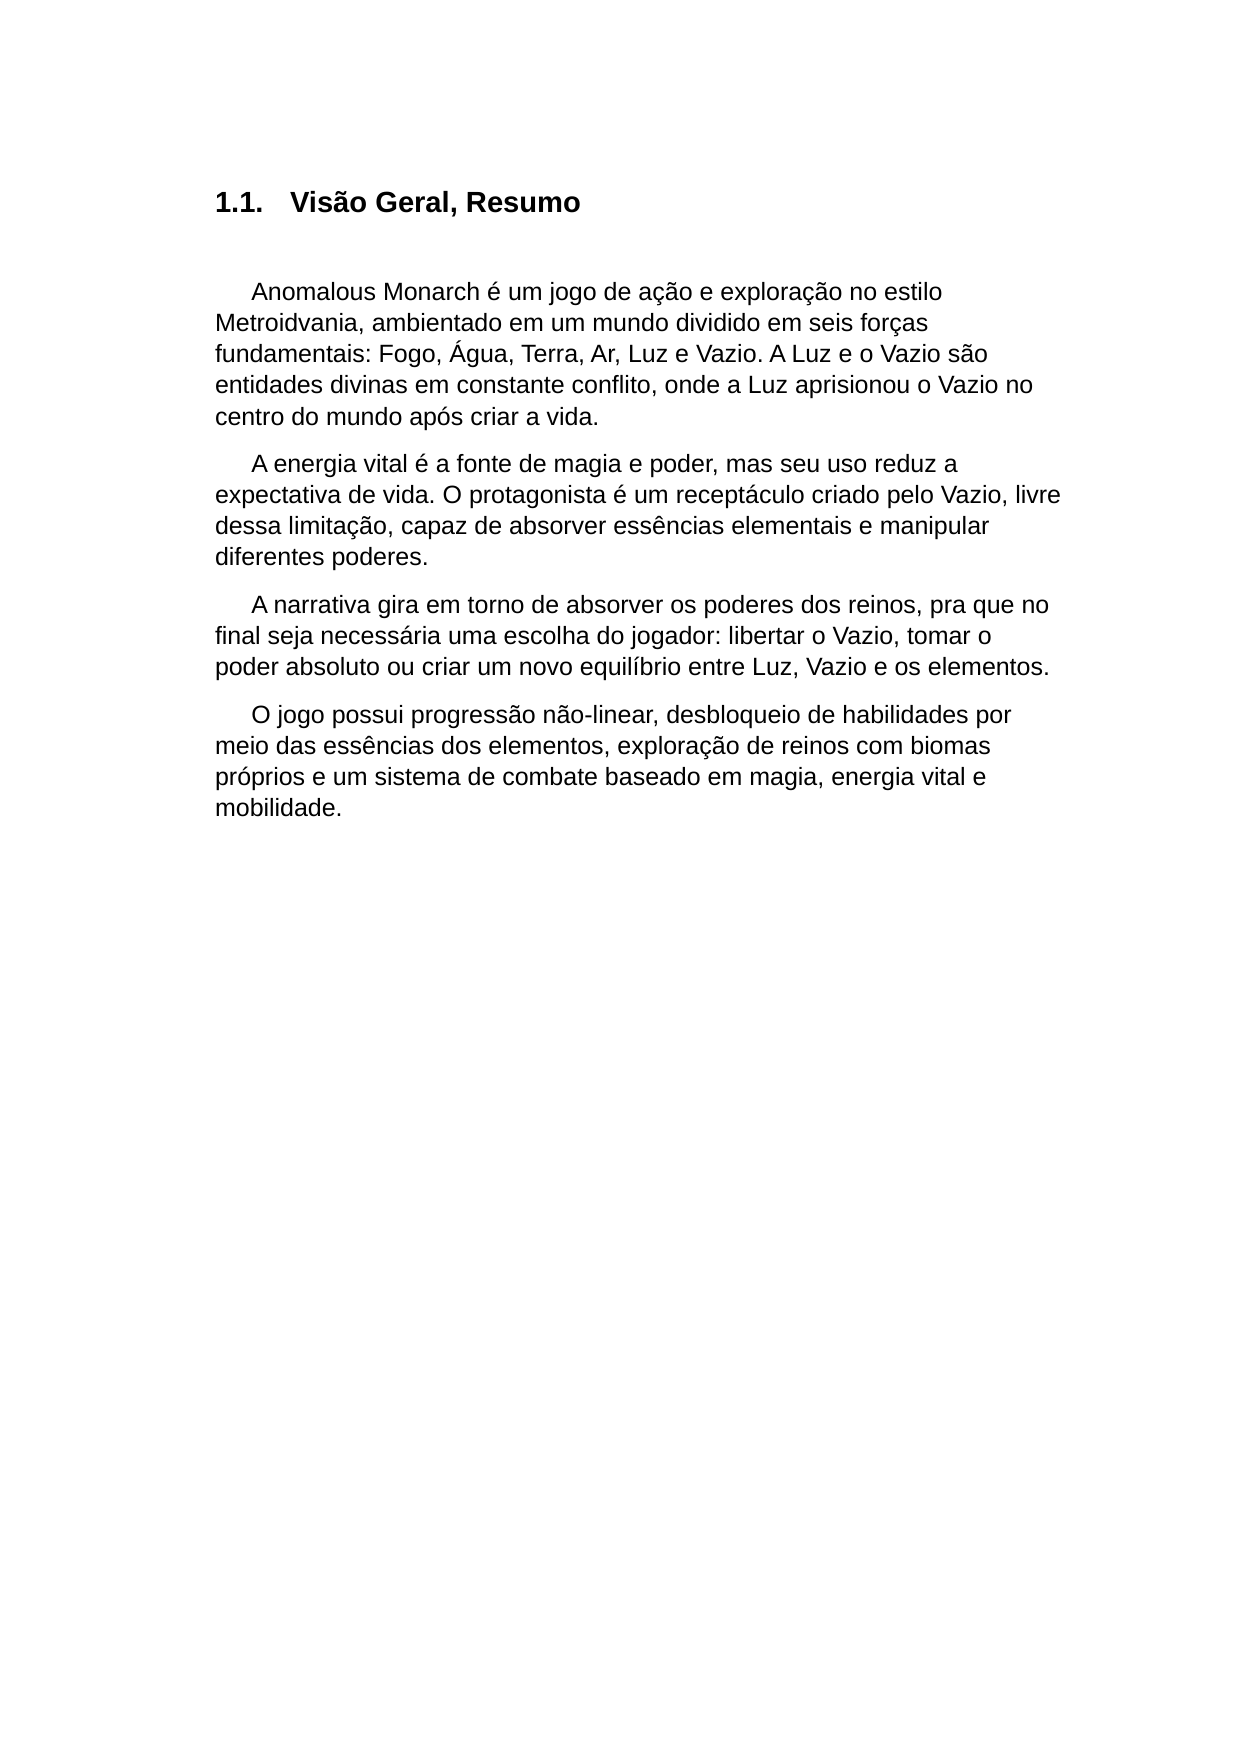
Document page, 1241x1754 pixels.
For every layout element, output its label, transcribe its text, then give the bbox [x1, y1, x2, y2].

text A energia vital é a fonte de magia e poder, mas seu uso reduz a expectativa de vida. O protagonista é um receptáculo criado pelo Vazio, livre dessa limitação, capaz de absorver essências elementais e manipular diferentes poderes. [215, 449, 1063, 571]
text O jogo possui progressão não-linear, desbloqueio de habilidades por meio das essências dos elementos, exploração de reinos com biomas próprios e um sistema de combate baseado em magia, energia vital e mobilidade. [215, 700, 1063, 822]
text A narrativa gira em torno de absorver os poderes dos reinos, pra que no final seja necessária uma escolha do jogador: libertar o Vazio, tomar o poder absoluto ou criar um novo equilíbrio entre Luz, Vazio e os elementos. [215, 590, 1063, 681]
text Anomalous Monarch é um jogo de ação e exploração no estilo Metroidvania, ambientado em um mundo dividido em seis forças fundamentais: Fogo, Água, Terra, Ar, Luz e Vazio. A Luz e o Vazio são entidades divinas em constante conflito, onde a Luz aprisionou o Vazio no centro do mundo após criar a vida. [215, 277, 1063, 430]
subtitle Visão Geral, Resumo [215, 185, 1063, 219]
